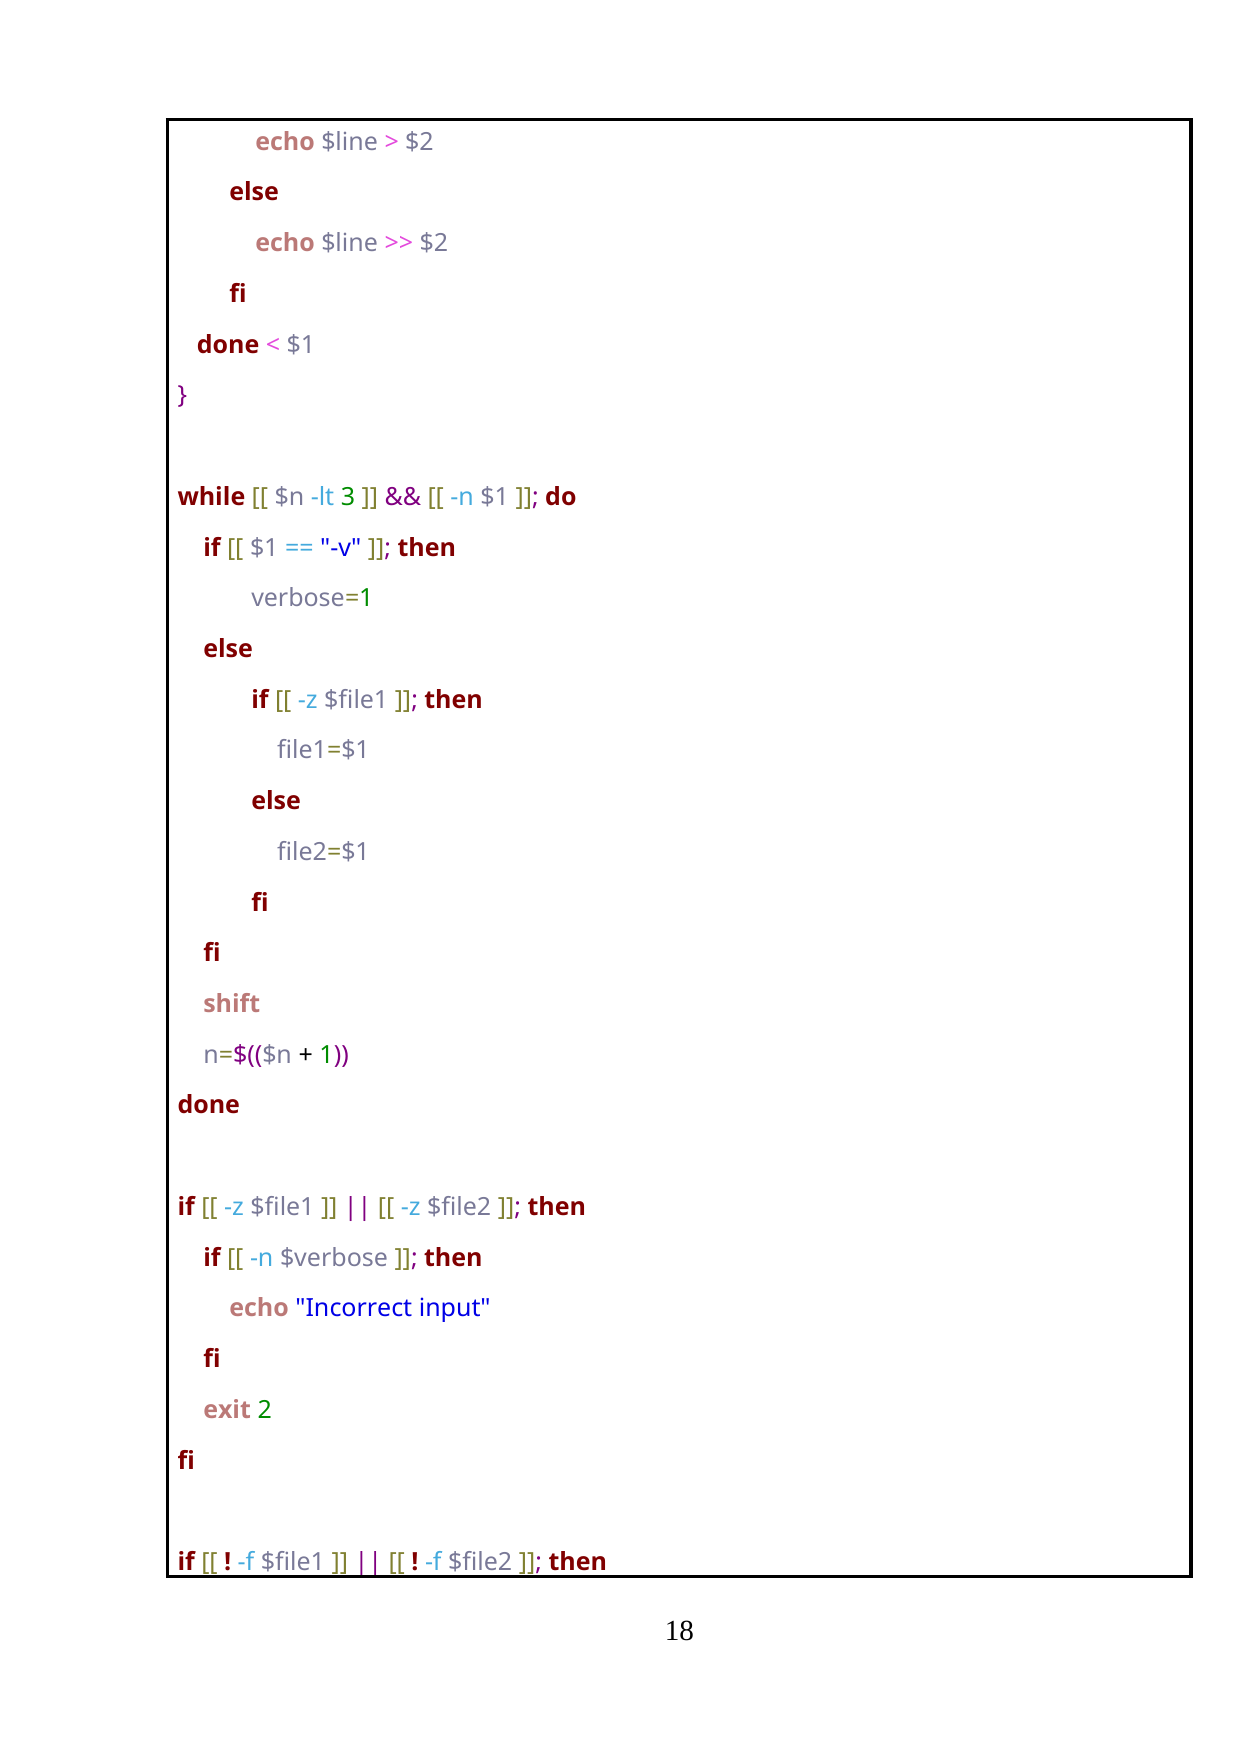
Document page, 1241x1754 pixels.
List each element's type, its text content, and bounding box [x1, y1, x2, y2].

text if [[ -z $file1 ]] || [[ -z $file2 ]]; then [169, 1183, 1189, 1223]
text verbose=1 [169, 575, 1189, 614]
text fi [169, 879, 1189, 918]
text n=$(($n + 1)) [169, 1031, 1189, 1071]
text else [169, 778, 1189, 817]
text fi [169, 1336, 1189, 1375]
text fi [169, 930, 1189, 969]
text else [169, 625, 1189, 665]
text if [[ -n $verbose ]]; then [169, 1234, 1189, 1273]
text done < $1 [169, 321, 1189, 360]
text else [169, 169, 1189, 208]
text while [[ $n -lt 3 ]] && [[ -n $1 ]]; do [169, 473, 1189, 512]
text file2=$1 [169, 828, 1189, 868]
text } [169, 372, 1189, 411]
text if [[ $1 == "-v" ]]; then [169, 524, 1189, 563]
text done [169, 1082, 1189, 1121]
text echo $line > $2 [169, 121, 1189, 157]
text if [[ -z $file1 ]]; then [169, 676, 1189, 715]
text fi [169, 1437, 1189, 1476]
text exit 2 [169, 1386, 1189, 1426]
text fi [169, 270, 1189, 309]
text echo "Incorrect input" [169, 1285, 1189, 1324]
text file1=$1 [169, 727, 1189, 766]
text if [[ ! -f $file1 ]] || [[ ! -f $file2 ]]; then [169, 1538, 1189, 1575]
text shift [169, 981, 1189, 1020]
text echo $line >> $2 [169, 219, 1189, 259]
